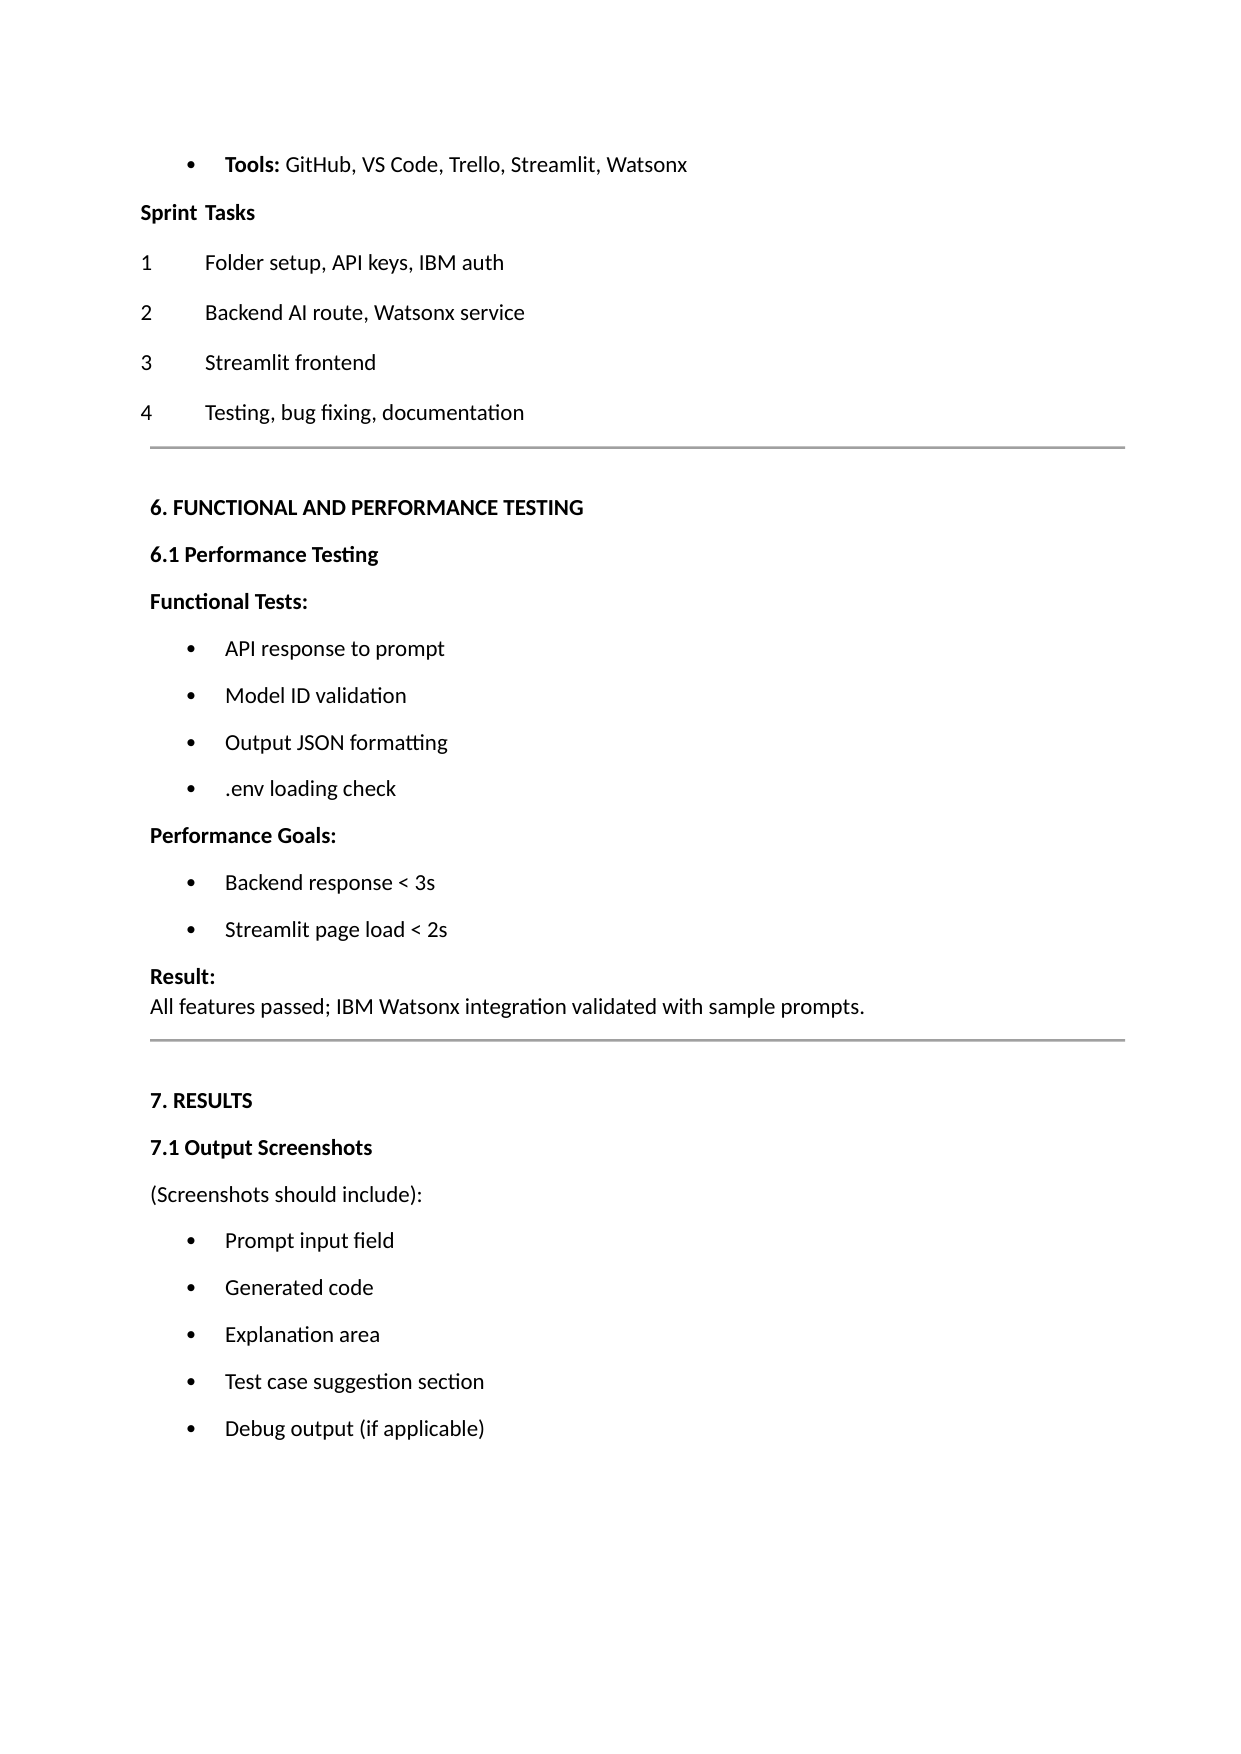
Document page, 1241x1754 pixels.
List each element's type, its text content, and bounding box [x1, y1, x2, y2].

list Debug output (if applicable) [187, 1414, 1090, 1442]
table_cell 4 [139, 396, 203, 446]
table_cell Testing, bug fixing, documentation [204, 396, 532, 446]
list Backend response < 3s [187, 868, 1090, 896]
table_cell Streamlit frontend [204, 347, 532, 396]
list Prompt input field [187, 1227, 1090, 1254]
list Test case suggestion section [187, 1367, 1090, 1395]
text (Screenshots should include): [150, 1180, 1090, 1208]
list Model ID validation [187, 681, 1090, 709]
text 6.1 Performance Testing [150, 540, 1090, 568]
table_cell 1 [139, 247, 203, 297]
list Tools: GitHub, VS Code, Trello, Streamlit, Watsonx [187, 150, 1090, 178]
text Functional Tests: [150, 587, 1090, 615]
text Result: All features passed; IBM Watsonx integration validated with sample prompts. [150, 962, 1090, 1020]
table_header Sprint [139, 197, 203, 247]
text 6. FUNCTIONAL AND PERFORMANCE TESTING [150, 493, 1090, 521]
table_cell Folder setup, API keys, IBM auth [204, 247, 532, 297]
list Streamlit page load < 2s [187, 915, 1090, 943]
text 7.1 Output Screenshots [150, 1133, 1090, 1161]
table_cell 2 [139, 297, 203, 347]
table_header Tasks [204, 197, 532, 247]
list Generated code [187, 1273, 1090, 1301]
text 7. RESULTS [150, 1086, 1090, 1114]
list .env loading check [187, 774, 1090, 802]
list Output JSON formatting [187, 728, 1090, 756]
table_cell Backend AI route, Watsonx service [204, 297, 532, 347]
list Explanation area [187, 1320, 1090, 1348]
table_cell 3 [139, 347, 203, 396]
list API response to prompt [187, 634, 1090, 662]
text Performance Goals: [150, 821, 1090, 849]
